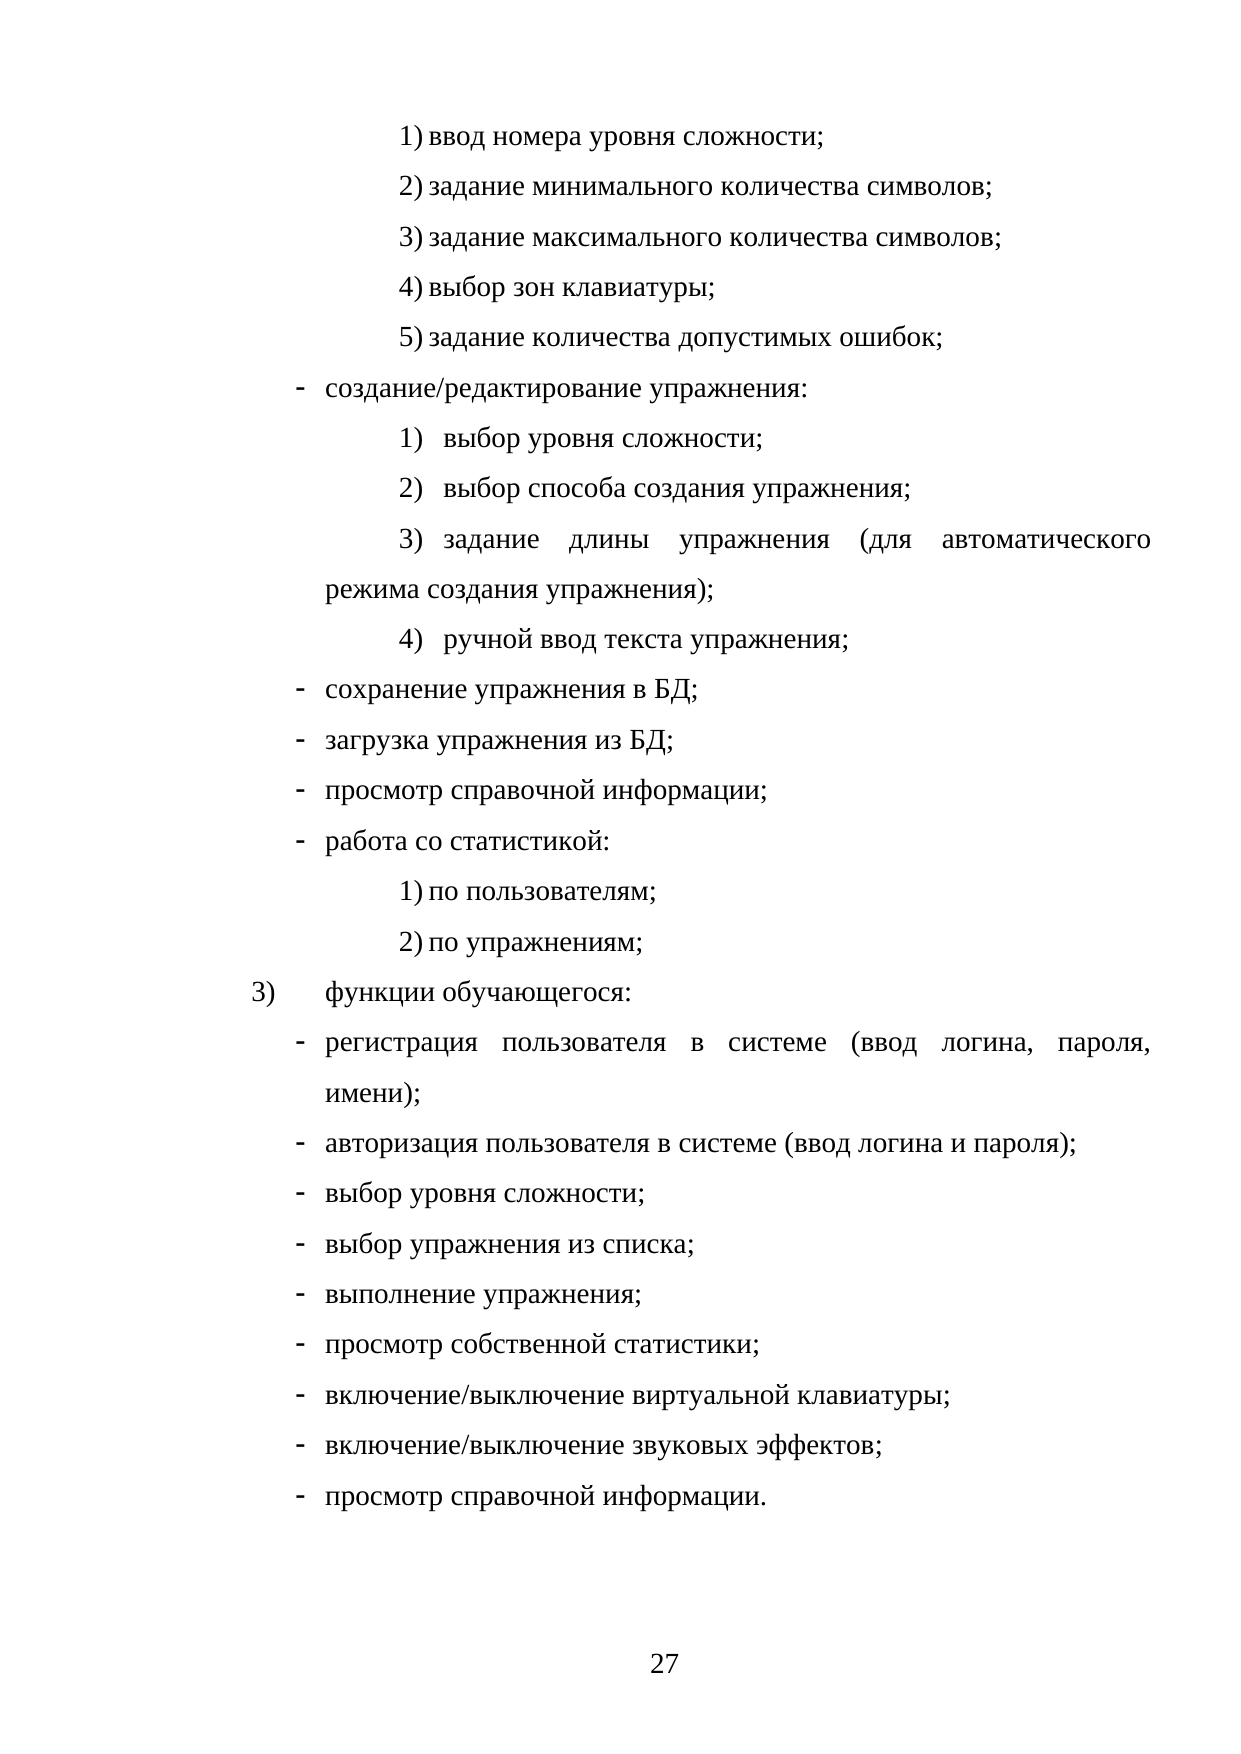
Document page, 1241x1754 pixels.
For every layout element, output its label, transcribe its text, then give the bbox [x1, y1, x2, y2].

list включение/выключение звуковых эффектов; [295, 1427, 1152, 1461]
list просмотр справочной информации. [295, 1478, 1152, 1512]
list просмотр справочной информации; [295, 772, 1152, 806]
list задание длины упражнения (для автоматического режима создания упражнения); [325, 521, 1152, 604]
list выбор уровня сложности; [325, 420, 1152, 454]
list работа со статистикой: [295, 823, 1152, 857]
list просмотр собственной статистики; [295, 1327, 1152, 1360]
list выбор зон клавиатуры; [325, 269, 1152, 303]
list ввод номера уровня сложности; [325, 118, 1152, 152]
list выполнение упражнения; [295, 1276, 1152, 1310]
list сохранение упражнения в БД; [295, 672, 1152, 705]
list выбор уровня сложности; [295, 1175, 1152, 1209]
list выбор упражнения из списка; [295, 1226, 1152, 1259]
list по упражнениям; [325, 924, 1152, 957]
list задание количества допустимых ошибок; [325, 319, 1152, 353]
list авторизация пользователя в системе (ввод логина и пароля); [295, 1125, 1152, 1159]
list создание/редактирование упражнения: [295, 370, 1152, 403]
list задание максимального количества символов; [325, 219, 1152, 252]
list по пользователям; [325, 873, 1152, 907]
list ручной ввод текста упражнения; [325, 621, 1152, 655]
list регистрация пользователя в системе (ввод логина, пароля, имени); [295, 1024, 1152, 1108]
list включение/выключение виртуальной клавиатуры; [295, 1377, 1152, 1411]
list выбор способа создания упражнения; [325, 470, 1152, 504]
list задание минимального количества символов; [325, 168, 1152, 202]
list загрузка упражнения из БД; [295, 722, 1152, 756]
list функции обучающегося: [177, 974, 1152, 1007]
